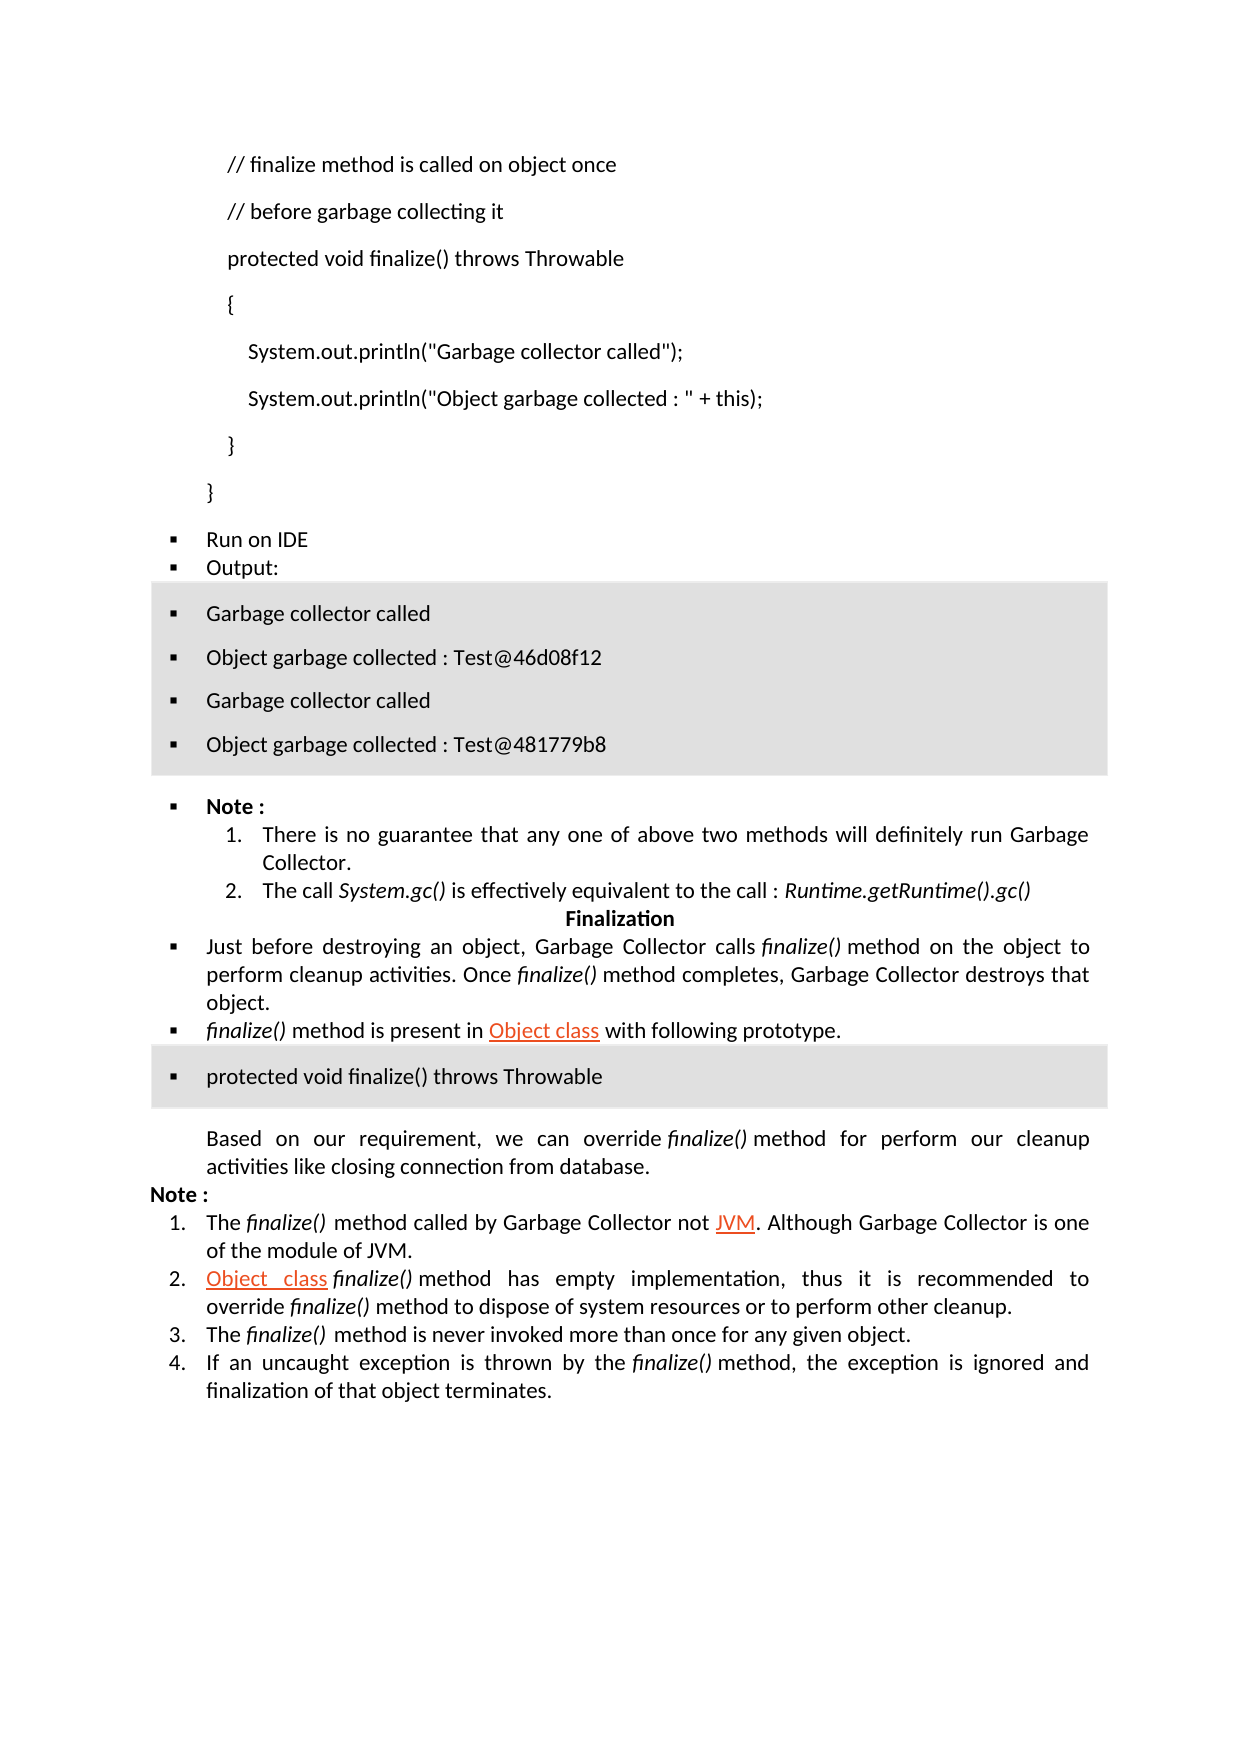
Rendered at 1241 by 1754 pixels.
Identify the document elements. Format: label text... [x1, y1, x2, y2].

list Object garbage collected : Test@46d08f12 [152, 624, 1107, 668]
list Output: [169, 553, 1090, 581]
list Just before destroying an object, Garbage Collector calls finalize() method on the object to perform cleanup activities. Once finalize() method completes, Garbage Collector destroys that object. [169, 932, 1090, 1016]
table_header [206, 150, 1200, 525]
list protected void finalize() throws Throwable [152, 1046, 1107, 1107]
list finalize() method is present in Object class with following prototype. [169, 1016, 1090, 1044]
list Object class finalize() method has empty implementation, thus it is recommended to override finalize() method to dispose of system resources or to perform other cleanup. [169, 1264, 1090, 1320]
list Garbage collector called [152, 668, 1107, 712]
list Garbage collector called [152, 583, 1107, 624]
list There is no guarantee that any one of above two methods will definitely run Garbage Collector. [225, 820, 1090, 876]
list Run on IDE [169, 525, 1090, 553]
text Based on our requirement, we can override finalize() method for perform our cleanup activities like closing connection from database. [206, 1124, 1090, 1180]
text Finalization [150, 904, 1090, 932]
list Note : [169, 792, 1090, 820]
list The call System.gc() is effectively equivalent to the call : Runtime.getRuntime().gc() [225, 876, 1090, 904]
list Object garbage collected : Test@481779b8 [152, 712, 1107, 775]
list If an uncaught exception is thrown by the finalize() method, the exception is ignored and finalization of that object terminates. [169, 1348, 1090, 1404]
list The finalize() method is never invoked more than once for any given object. [169, 1320, 1090, 1348]
text Note : [150, 1180, 1090, 1208]
list The finalize() method called by Garbage Collector not JVM. Although Garbage Collector is one of the module of JVM. [169, 1208, 1090, 1264]
